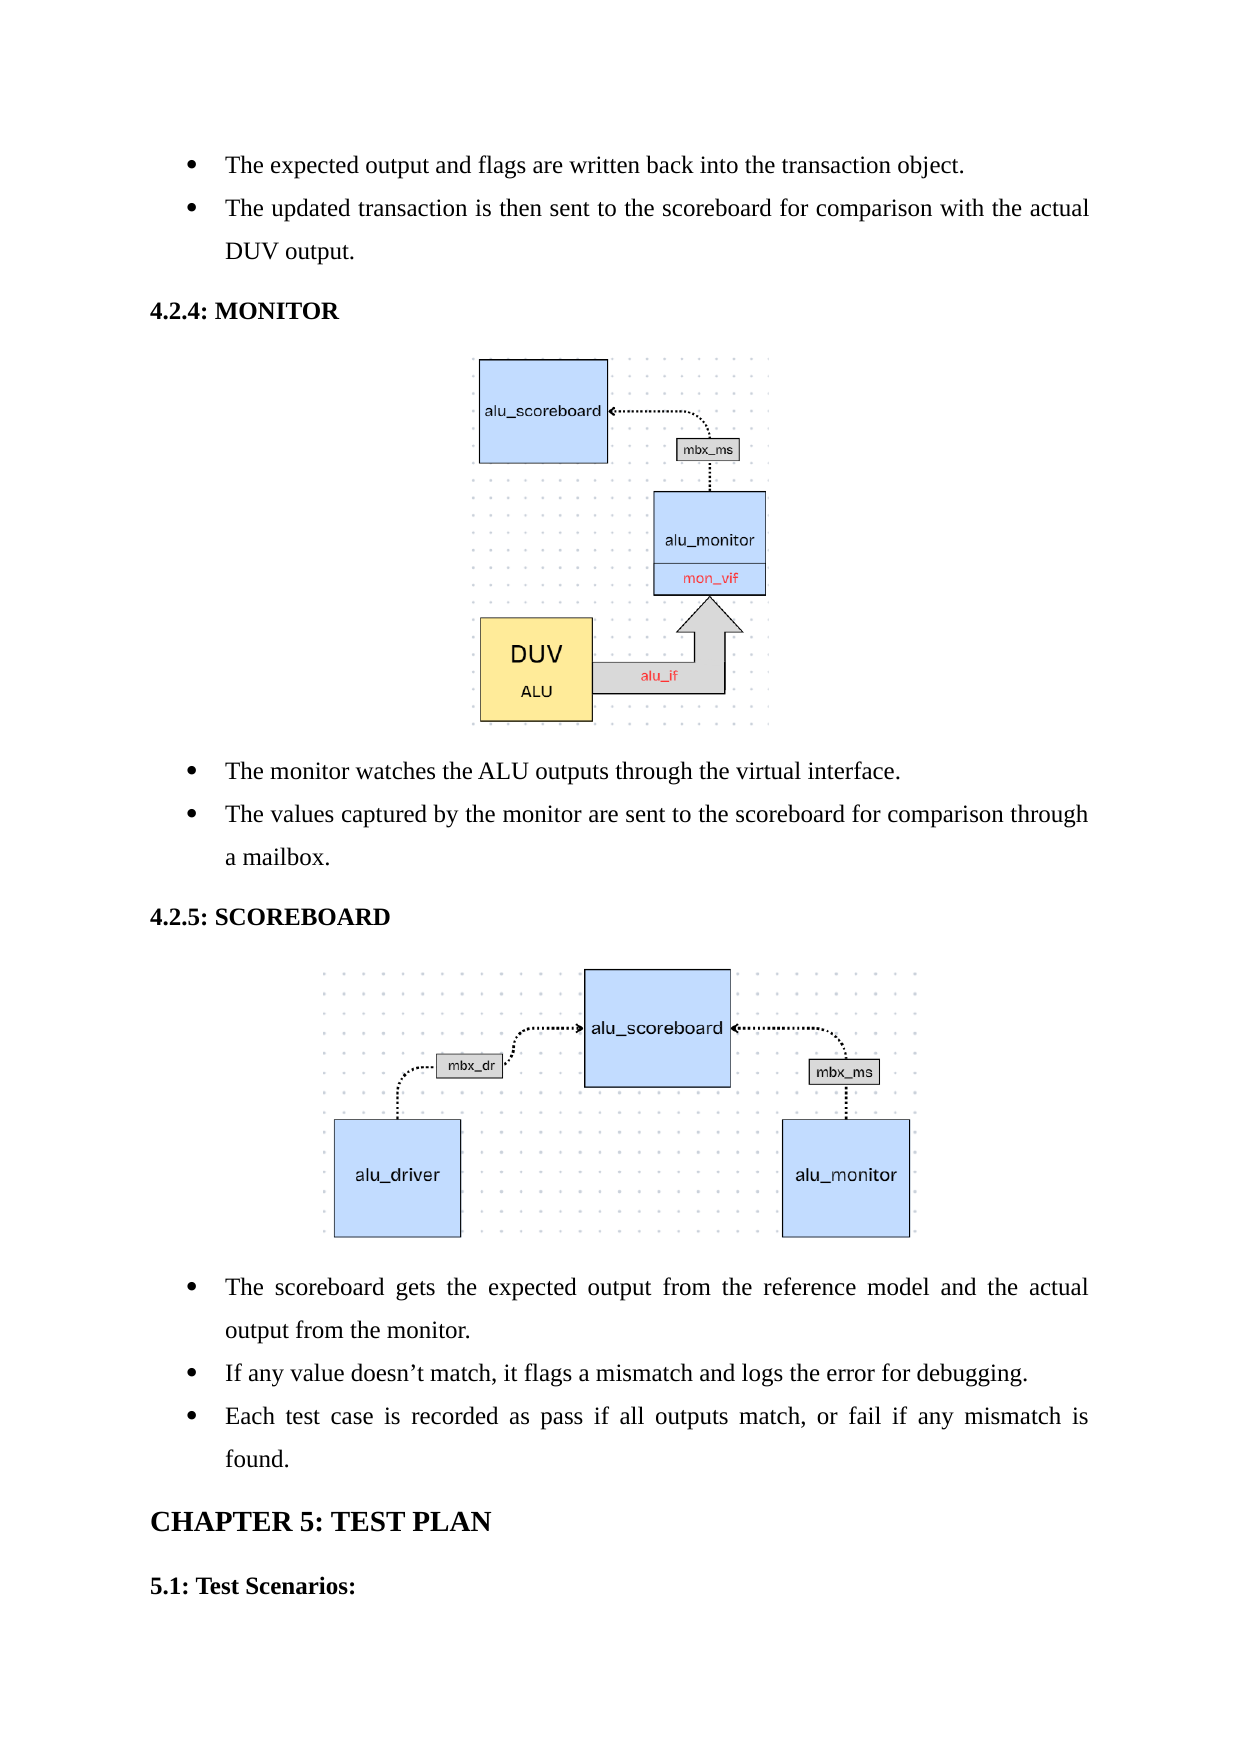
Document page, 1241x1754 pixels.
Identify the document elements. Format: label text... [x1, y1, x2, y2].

list The scoreboard gets the expected output from the reference model and the actual output from the monitor. [187, 1272, 1090, 1344]
picture [471, 355, 769, 726]
list The monitor watches the ALU outputs through the virtual interface. [187, 756, 1090, 785]
list If any value doesn’t match, it flags a mismatch and logs the error for debugging. [187, 1358, 1090, 1387]
text CHAPTER 5: TEST PLAN [150, 1504, 1090, 1538]
list The values captured by the monitor are sent to the scoreboard for comparison through a mailbox. [187, 799, 1090, 871]
list The updated transaction is then sent to the scoreboard for comparison with the actual DUV output. [187, 193, 1090, 265]
picture [323, 962, 918, 1242]
list Each test case is recorded as pass if all outputs match, or fail if any mismatch is found. [187, 1401, 1090, 1473]
list The expected output and flags are written back into the transaction object. [187, 150, 1090, 179]
text 4.2.5: SCOREBOARD [150, 902, 1090, 931]
text 4.2.4: MONITOR [150, 296, 1090, 325]
text 5.1: Test Scenarios: [150, 1571, 1090, 1600]
